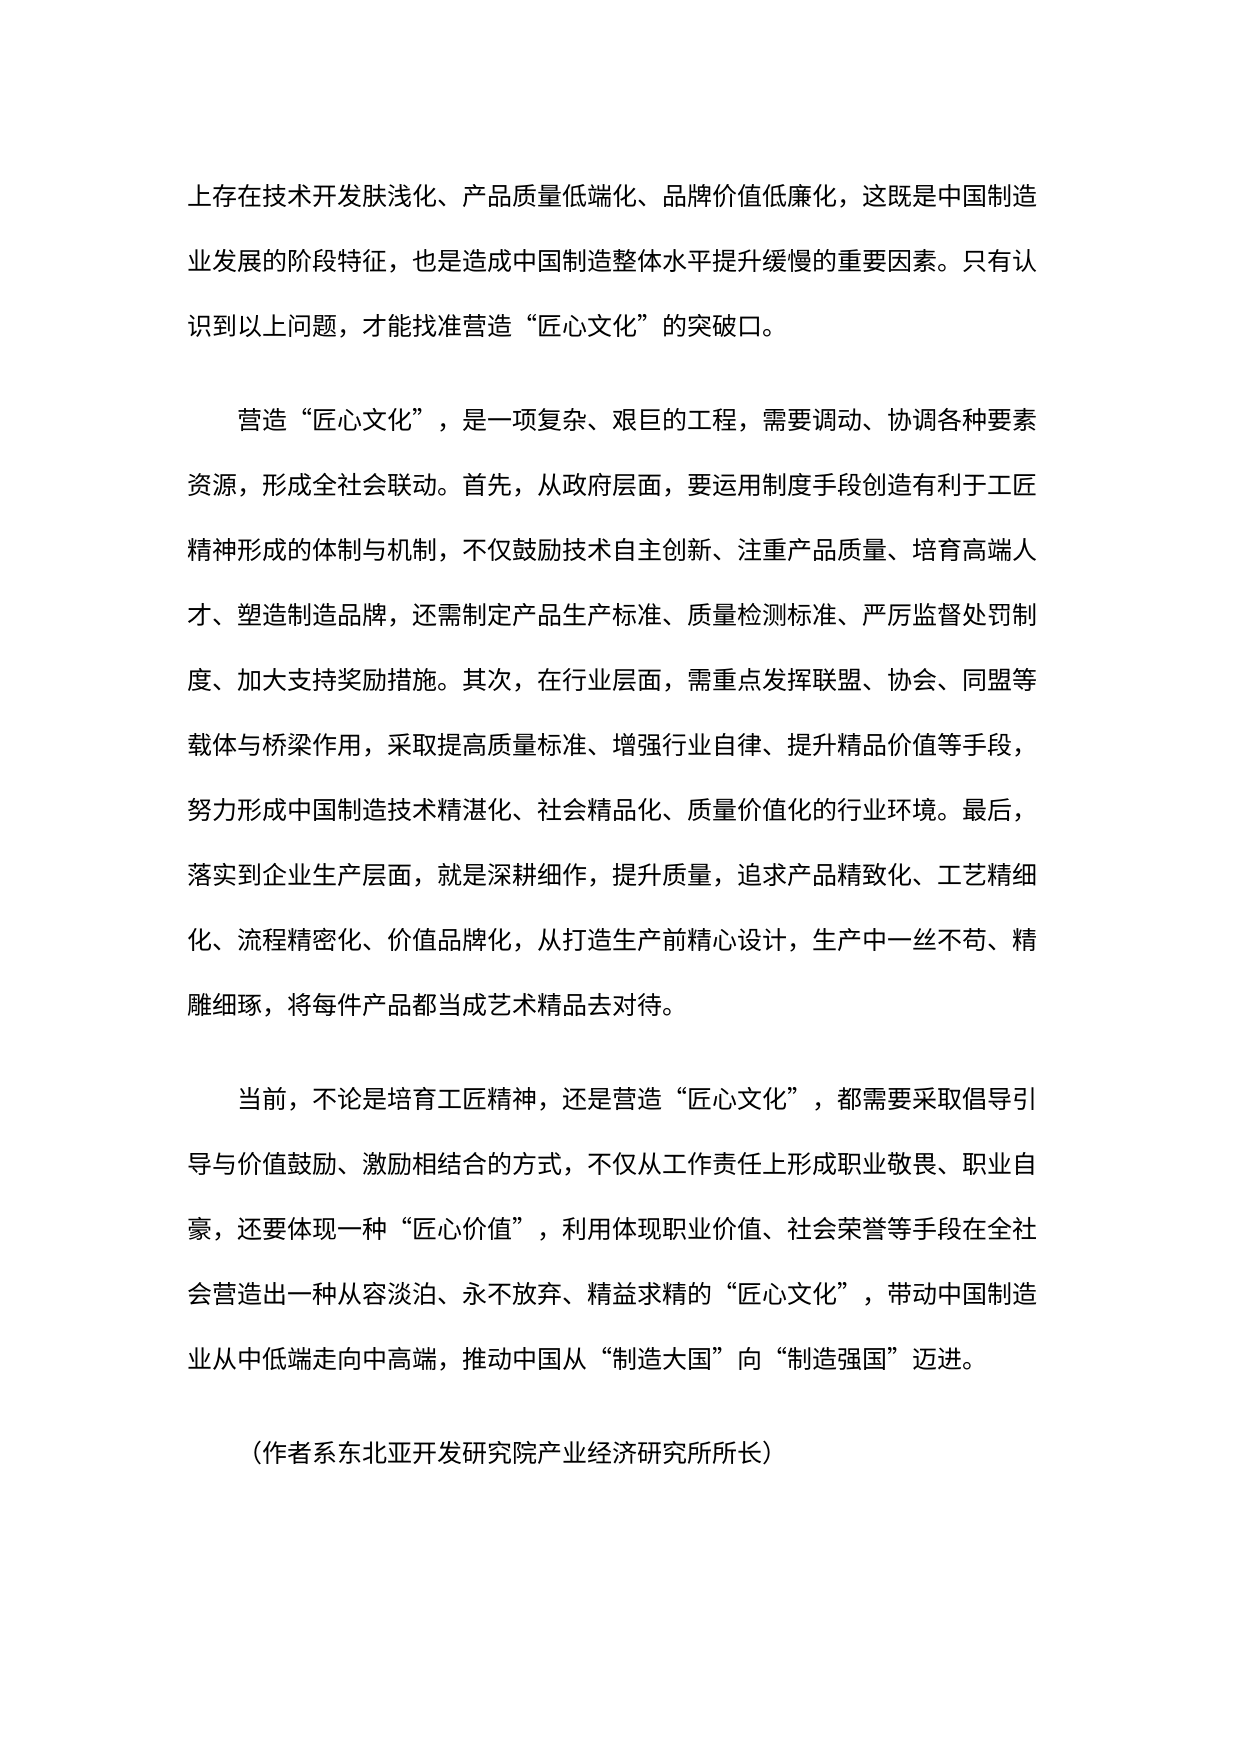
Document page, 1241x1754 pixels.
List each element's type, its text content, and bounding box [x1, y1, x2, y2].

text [187, 162, 1053, 357]
text （作者系东北亚开发研究院产业经济研究所所长） [187, 1419, 1053, 1484]
text 营造“匠心文化”，是一项复杂、艰巨的工程，需要调动、协调各种要素资源，形成全社会联动。首先，从政府层面，要运用制度手段创造有利于工匠精神形成的体制与机制，不仅鼓励技术自主创新、注重产品质量、培育高端人才、塑造制造品牌，还需制定产品生产标准、质量检测标准、严厉监督处罚制度、加大支持奖励措施。其次，在行业层面，需重点发挥联盟、协会、同盟等载体与桥梁作用，采取提高质量标准、增强行业自律、提升精品价值等手段，努力形成中国制造技术精湛化、社会精品化、质量价值化的行业环境。最后，落实到企业生产层面，就是深耕细作，提升质量，追求产品精致化、工艺精细化、流程精密化、价值品牌化，从打造生产前精心设计，生产中一丝不苟、精雕细琢，将每件产品都当成艺术精品去对待。 [187, 386, 1053, 1036]
text 当前，不论是培育工匠精神，还是营造“匠心文化”，都需要采取倡导引导与价值鼓励、激励相结合的方式，不仅从工作责任上形成职业敬畏、职业自豪，还要体现一种“匠心价值”，利用体现职业价值、社会荣誉等手段在全社会营造出一种从容淡泊、永不放弃、精益求精的“匠心文化”，带动中国制造业从中低端走向中高端，推动中国从“制造大国”向“制造强国”迈进。 [187, 1065, 1053, 1390]
